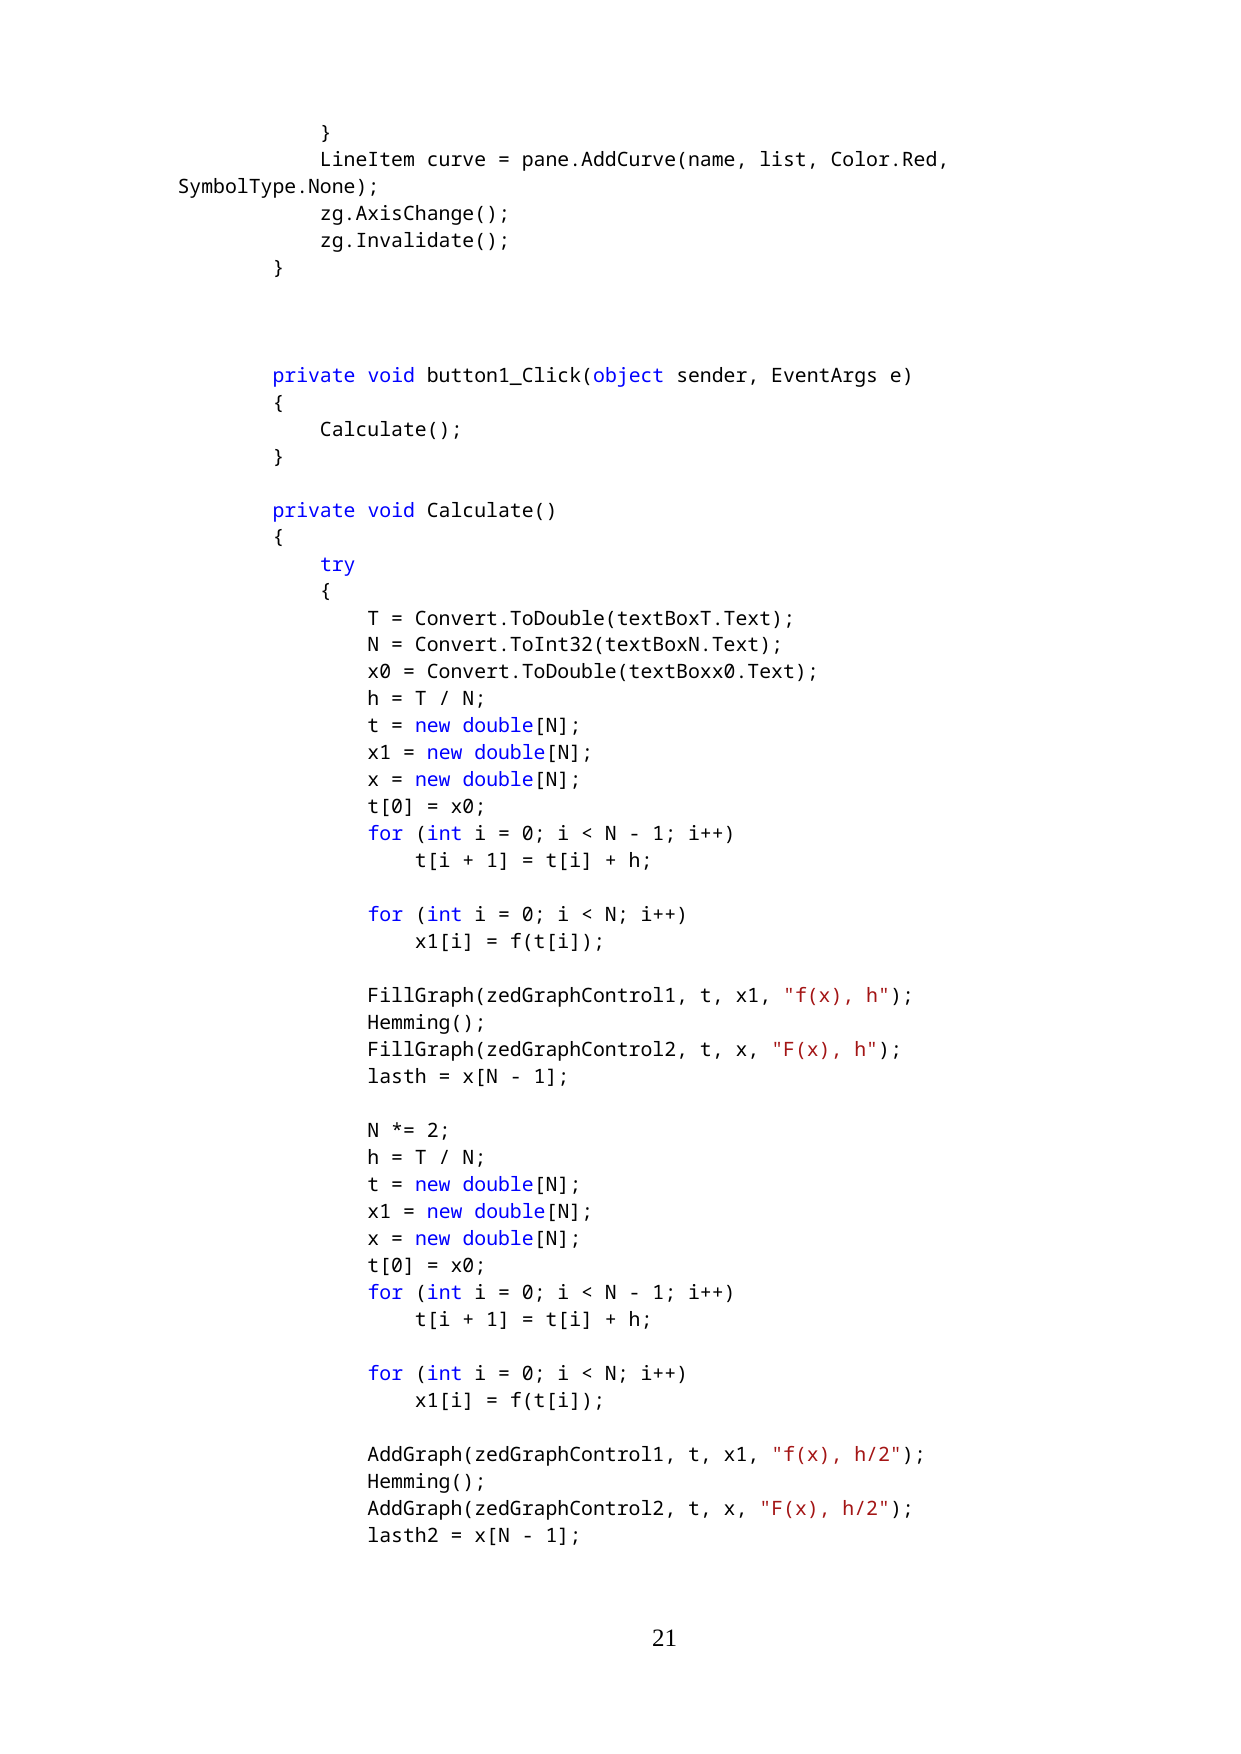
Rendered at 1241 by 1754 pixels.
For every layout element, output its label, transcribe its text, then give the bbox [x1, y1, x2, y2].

text x1 = new double[N]; [177, 1197, 1152, 1224]
text x1 = new double[N]; [177, 739, 1152, 766]
text h = T / N; [177, 685, 1152, 712]
text FillGraph(zedGraphControl1, t, x1, "f(x), h"); [177, 981, 1152, 1008]
text zg.AxisChange(); [177, 199, 1152, 226]
text { [177, 577, 1152, 604]
text lasth = x[N - 1]; [177, 1062, 1152, 1089]
text { [177, 523, 1152, 550]
text try [177, 550, 1152, 577]
text AddGraph(zedGraphControl1, t, x1, "f(x), h/2"); [177, 1440, 1152, 1467]
text N = Convert.ToInt32(textBoxN.Text); [177, 631, 1152, 658]
text LineItem curve = pane.AddCurve(name, list, Color.Red, SymbolType.None); [177, 145, 1152, 199]
text t = new double[N]; [177, 712, 1152, 739]
text Hemming(); [177, 1467, 1152, 1494]
text { [177, 388, 1152, 415]
text for (int i = 0; i < N; i++) [177, 1359, 1152, 1386]
text T = Convert.ToDouble(textBoxT.Text); [177, 604, 1152, 631]
text private void Calculate() [177, 496, 1152, 523]
text N *= 2; [177, 1116, 1152, 1143]
text } [177, 442, 1152, 469]
text AddGraph(zedGraphControl2, t, x, "F(x), h/2"); [177, 1494, 1152, 1521]
text x1[i] = f(t[i]); [177, 927, 1152, 954]
text private void button1_Click(object sender, EventArgs e) [177, 361, 1152, 388]
text t[i + 1] = t[i] + h; [177, 847, 1152, 873]
text h = T / N; [177, 1143, 1152, 1170]
text zg.Invalidate(); [177, 226, 1152, 253]
text t = new double[N]; [177, 1170, 1152, 1197]
text x = new double[N]; [177, 766, 1152, 793]
text t[0] = x0; [177, 793, 1152, 819]
text t[0] = x0; [177, 1251, 1152, 1278]
text Calculate(); [177, 415, 1152, 442]
text t[i + 1] = t[i] + h; [177, 1305, 1152, 1332]
text lasth2 = x[N - 1]; [177, 1521, 1152, 1548]
text x0 = Convert.ToDouble(textBoxx0.Text); [177, 658, 1152, 685]
text for (int i = 0; i < N - 1; i++) [177, 819, 1152, 847]
text FillGraph(zedGraphControl2, t, x, "F(x), h"); [177, 1035, 1152, 1062]
text for (int i = 0; i < N; i++) [177, 901, 1152, 927]
text } [177, 118, 1152, 145]
text Hemming(); [177, 1008, 1152, 1035]
text for (int i = 0; i < N - 1; i++) [177, 1278, 1152, 1305]
text x1[i] = f(t[i]); [177, 1386, 1152, 1413]
text x = new double[N]; [177, 1224, 1152, 1251]
text } [177, 253, 1152, 280]
